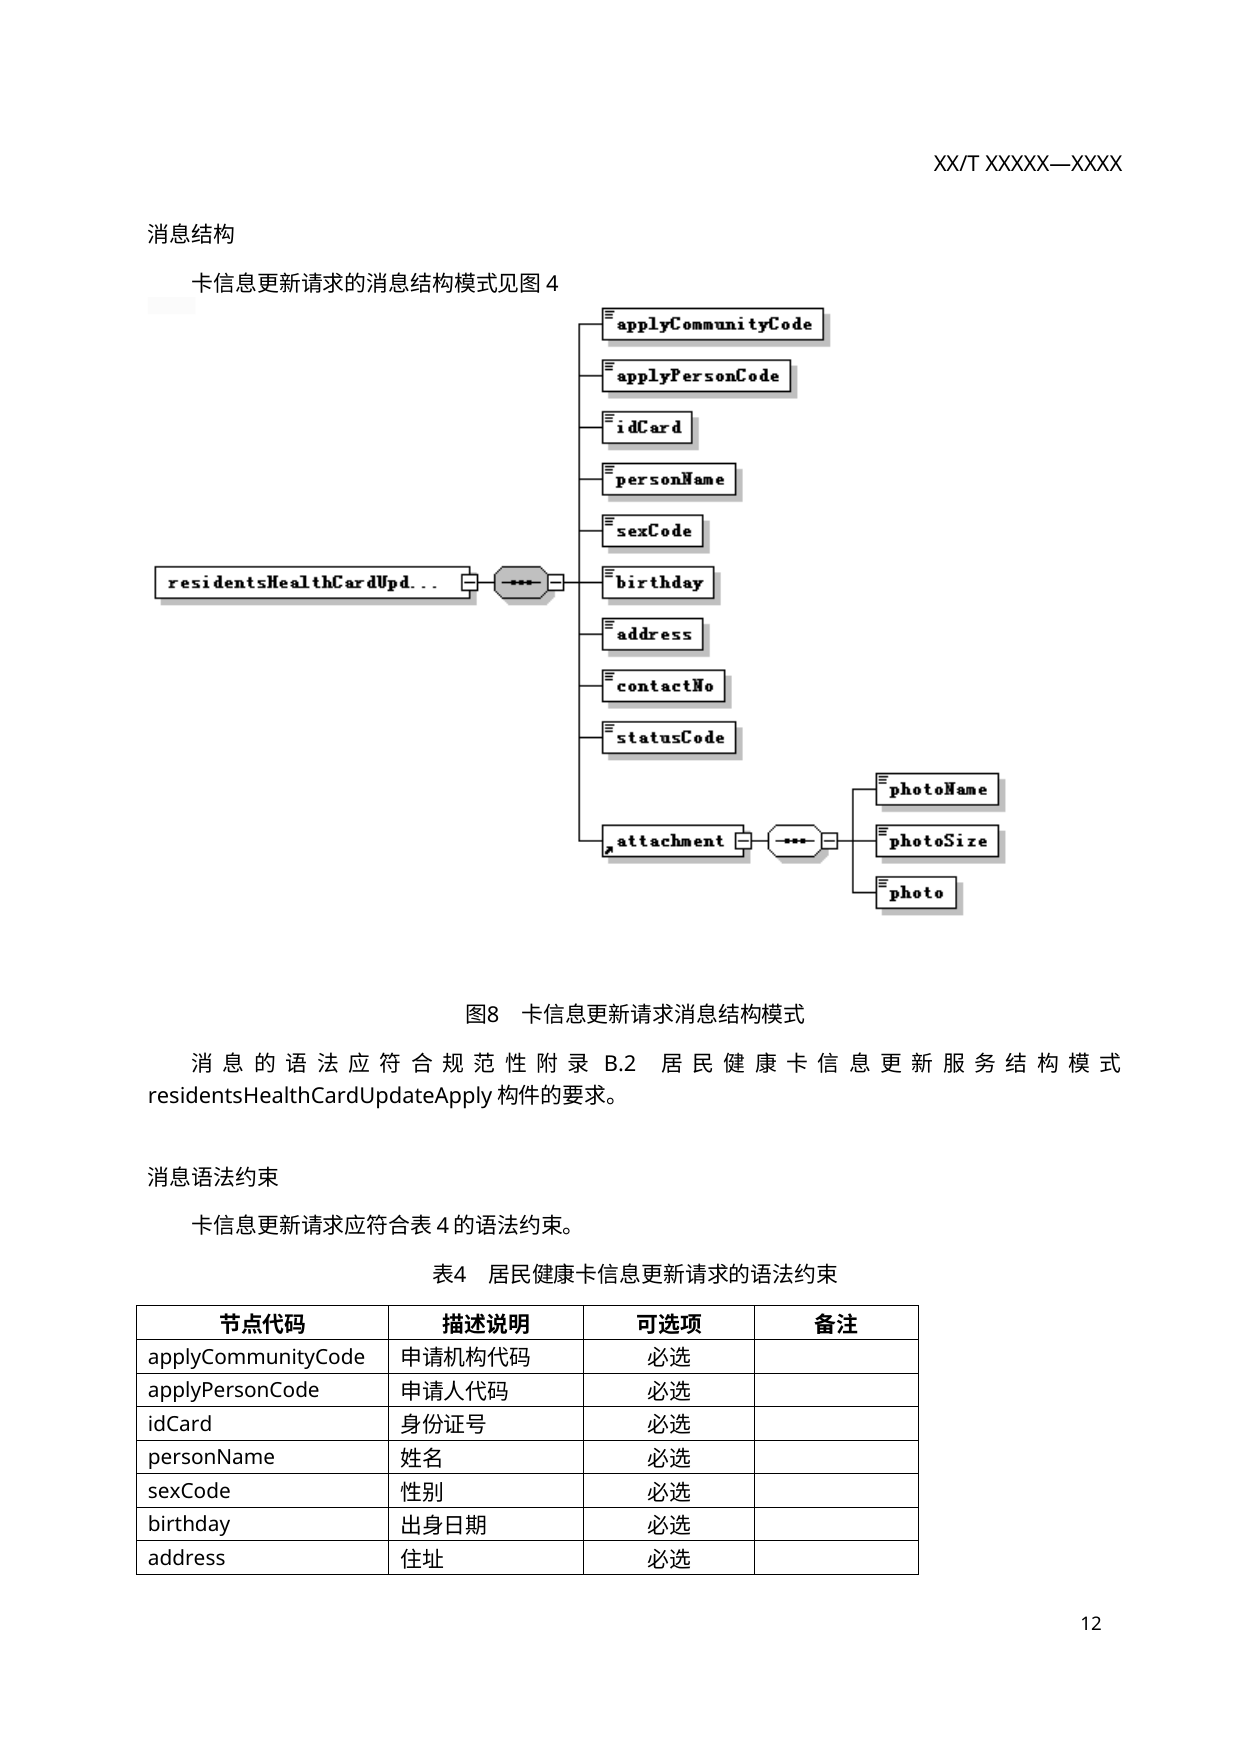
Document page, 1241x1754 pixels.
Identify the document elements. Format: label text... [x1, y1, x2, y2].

table_header 备注 [755, 1306, 918, 1339]
table_cell 必选 [584, 1441, 754, 1473]
text 消息语法约束 [148, 1159, 1122, 1192]
table_cell [755, 1374, 918, 1406]
table_cell birthday [137, 1508, 388, 1540]
table_cell [755, 1508, 918, 1540]
text 消息的语法应符合规范性附录B.2 居民健康卡信息更新服务结构模式residentsHealthCardUpdateApply构件的要求。 [148, 1045, 1122, 1110]
table_cell 姓名 [389, 1441, 583, 1473]
table_cell [755, 1474, 918, 1507]
table_header 可选项 [584, 1306, 754, 1339]
table_header 描述说明 [389, 1306, 583, 1339]
table_cell 出身日期 [389, 1508, 583, 1540]
table_cell [755, 1541, 918, 1574]
table_cell 必选 [584, 1407, 754, 1439]
text 卡信息更新请求应符合表4的语法约束。 [148, 1208, 1122, 1240]
table_cell 身份证号 [389, 1407, 583, 1439]
picture [147, 297, 1123, 925]
text 卡信息更新请求消息结构模式 [148, 997, 1122, 1029]
table_cell 申请机构代码 [389, 1340, 583, 1372]
text 居民健康卡信息更新请求的语法约束 [148, 1257, 1122, 1289]
table_cell [755, 1340, 918, 1372]
table_cell [755, 1407, 918, 1439]
table_cell 申请人代码 [389, 1374, 583, 1406]
table_cell 必选 [584, 1508, 754, 1540]
table_cell idCard [137, 1407, 388, 1439]
text 卡信息更新请求的消息结构模式见图4 [148, 265, 1122, 297]
table_cell 性别 [389, 1474, 583, 1507]
table_cell 必选 [584, 1340, 754, 1372]
text 消息结构 [148, 217, 1122, 249]
table_cell applyCommunityCode [137, 1340, 388, 1372]
table_cell sexCode [137, 1474, 388, 1507]
table_cell 必选 [584, 1374, 754, 1406]
table_header 节点代码 [137, 1306, 388, 1339]
table_cell [755, 1441, 918, 1473]
table_cell 必选 [584, 1541, 754, 1574]
table_cell 住址 [389, 1541, 583, 1574]
table_cell personName [137, 1441, 388, 1473]
table_cell 必选 [584, 1474, 754, 1507]
table_cell applyPersonCode [137, 1374, 388, 1406]
table_cell address [137, 1541, 388, 1574]
